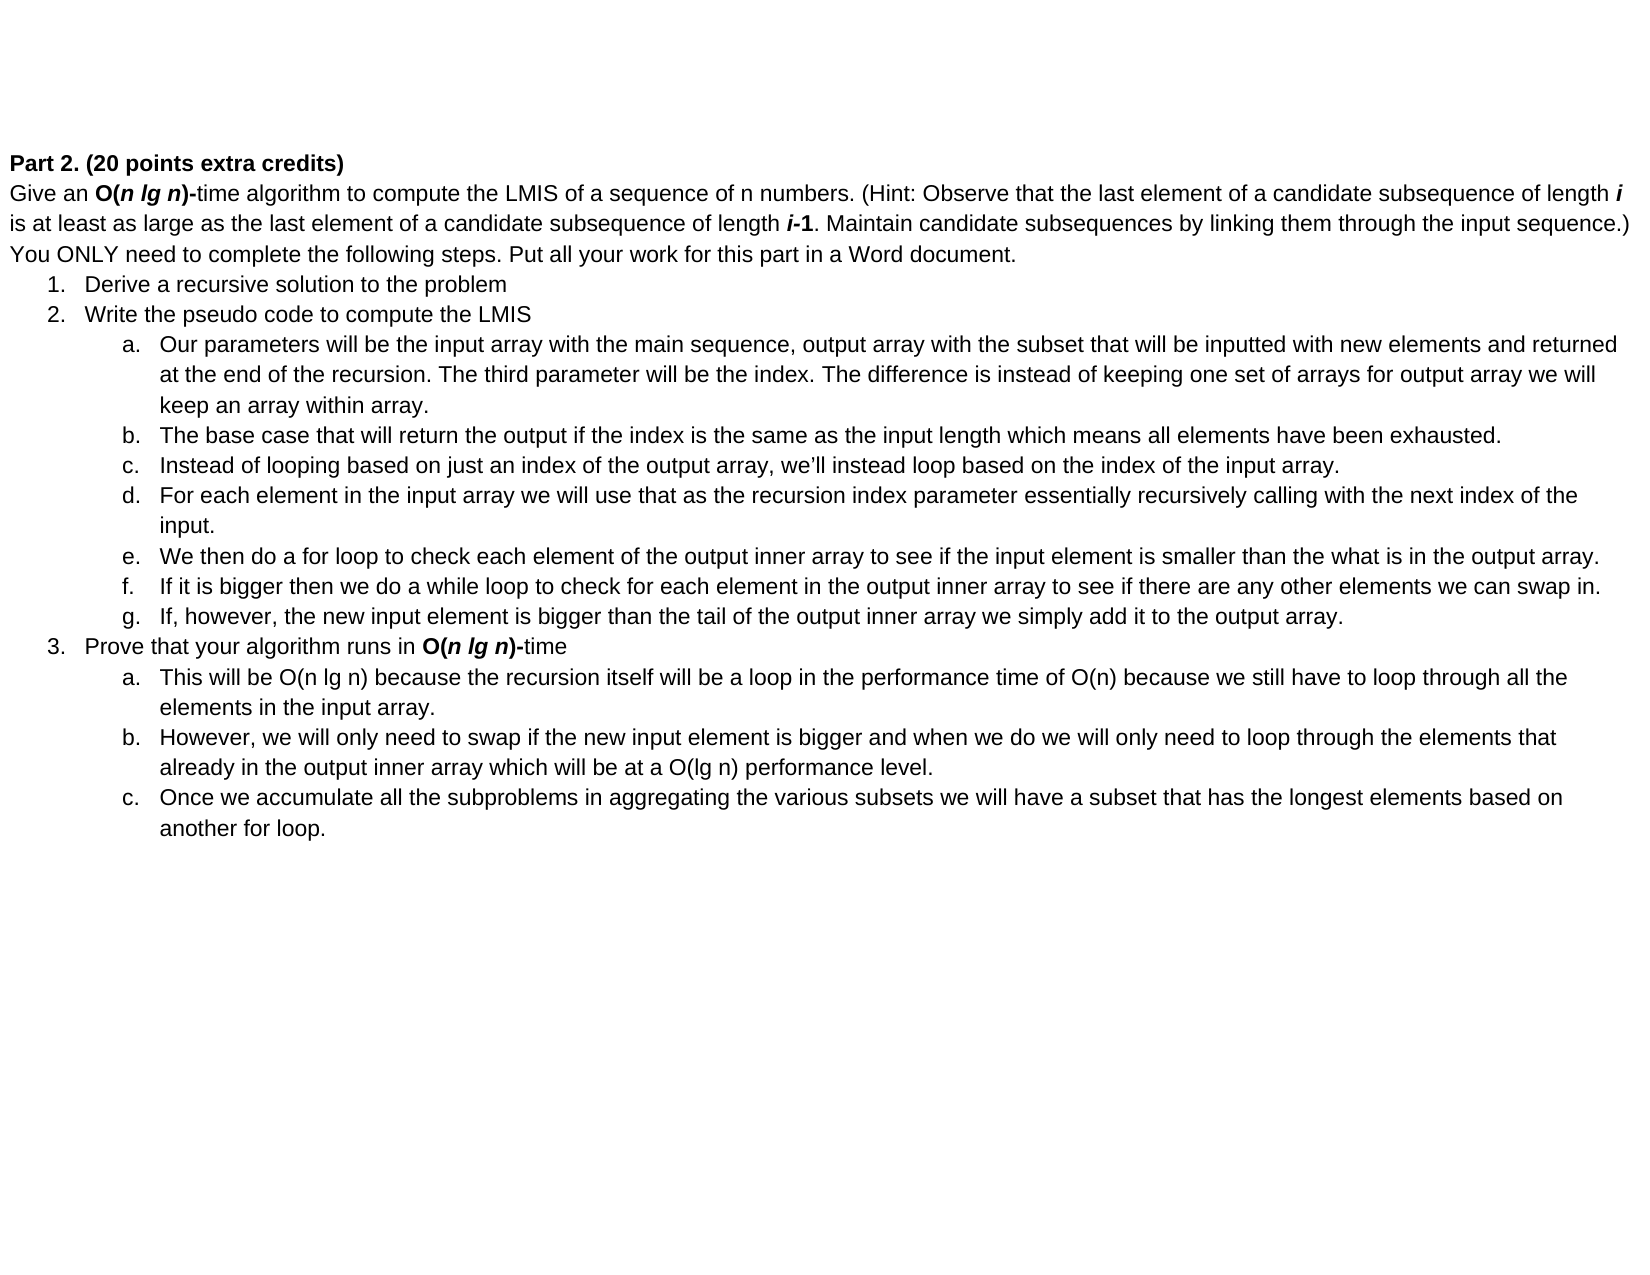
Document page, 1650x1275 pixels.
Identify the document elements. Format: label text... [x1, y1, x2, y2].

list Prove that your algorithm runs in O(n lg n)-time [47, 633, 1631, 660]
list Derive a recursive solution to the problem [47, 271, 1631, 297]
list If it is bigger then we do a while loop to check for each element in the output inner array to see if there are any other elements we can swap in. [122, 573, 1631, 599]
list Instead of looping based on just an index of the output array, we’ll instead loop based on the index of the input array. [122, 452, 1631, 478]
list We then do a for loop to check each element of the output inner array to see if the input element is smaller than the what is in the output array. [122, 543, 1631, 569]
text You ONLY need to complete the following steps. Put all your work for this part in a Word document. [9, 241, 1631, 267]
list Write the pseudo code to compute the LMIS [47, 301, 1631, 327]
list The base case that will return the output if the index is the same as the input length which means all elements have been exhausted. [122, 422, 1631, 448]
list Our parameters will be the input array with the main sequence, output array with the subset that will be inputted with new elements and returned at the end of the recursion. The third parameter will be the index. The difference is instead of keeping one set of arrays for output array we will keep an array within array. [122, 331, 1631, 418]
list If, however, the new input element is bigger than the tail of the output inner array we simply add it to the output array. [122, 603, 1631, 629]
list This will be O(n lg n) because the recursion itself will be a loop in the performance time of O(n) because we still have to loop through all the elements in the input array. [122, 663, 1631, 720]
text Give an O(n lg n)-time algorithm to compute the LMIS of a sequence of n numbers. (Hint: Observe that the last element of a candidate subsequence of length i is at least as large as the last element of a candidate subsequence of length i-1. Maintain candidate subsequences by linking them through the input sequence.) [9, 180, 1631, 237]
list Once we accumulate all the subproblems in aggregating the various subsets we will have a subset that has the longest elements based on another for loop. [122, 784, 1631, 841]
list For each element in the input array we will use that as the recursion index parameter essentially recursively calling with the next index of the input. [122, 482, 1631, 539]
text Part 2. (20 points extra credits) [9, 150, 1631, 176]
list However, we will only need to swap if the new input element is bigger and when we do we will only need to loop through the elements that already in the output inner array which will be at a O(lg n) performance level. [122, 724, 1631, 781]
